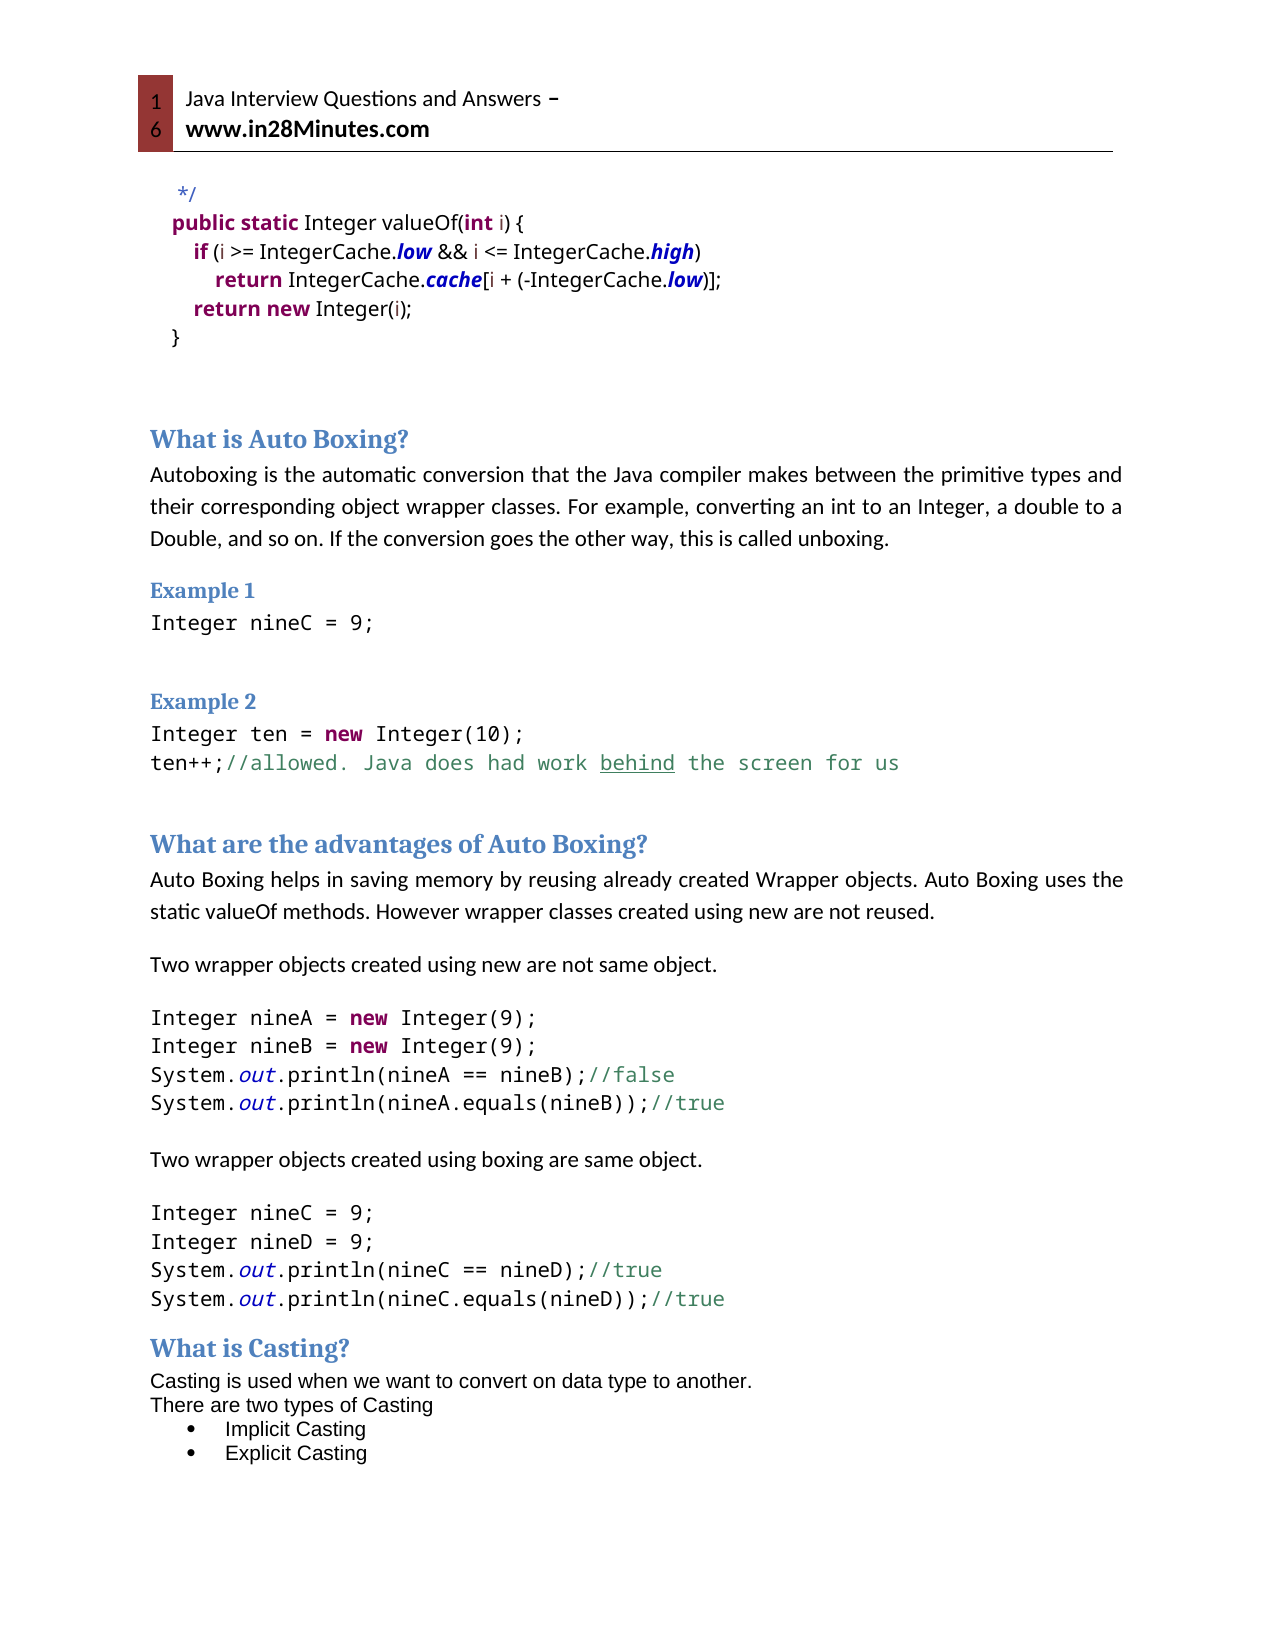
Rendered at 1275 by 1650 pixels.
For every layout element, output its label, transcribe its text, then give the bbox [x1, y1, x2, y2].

text System.out.println(nineA == nineB);//false [150, 1060, 1125, 1088]
text Integer ten = new Integer(10); [150, 719, 1125, 748]
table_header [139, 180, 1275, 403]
text ten++;//allowed. Java does had work behind the screen for us [150, 748, 1125, 776]
subtitle What are the advantages of Auto Boxing? [150, 829, 1125, 860]
text Integer nineC = 9; [150, 1198, 1125, 1227]
list Implicit Casting [187, 1417, 1125, 1441]
subtitle Example 2 [150, 689, 1125, 715]
text Casting is used when we want to convert on data type to another. [150, 1369, 1125, 1393]
text System.out.println(nineC == nineD);//true [150, 1255, 1125, 1284]
text There are two types of Casting [150, 1393, 1125, 1417]
subtitle What is Auto Boxing? [150, 424, 1125, 455]
text Integer nineA = new Integer(9); [150, 1003, 1125, 1032]
subtitle Example 1 [150, 577, 1125, 604]
text Autoboxing is the automatic conversion that the Java compiler makes between the primitive types and their corresponding object wrapper classes. For example, converting an int to an Integer, a double to a Double, and so on. If the conversion goes the other way, this is called unboxing. [150, 460, 1125, 552]
text Two wrapper objects created using boxing are same object. [150, 1145, 1125, 1173]
text Integer nineC = 9; [150, 608, 1125, 636]
text Auto Boxing helps in saving memory by reusing already created Wrapper objects. Auto Boxing uses the static valueOf methods. However wrapper classes created using new are not reused. [150, 865, 1125, 925]
subtitle What is Casting? [150, 1333, 1125, 1364]
list Explicit Casting [187, 1441, 1125, 1465]
text System.out.println(nineA.equals(nineB));//true [150, 1088, 1125, 1117]
text Integer nineD = 9; [150, 1227, 1125, 1255]
text System.out.println(nineC.equals(nineD));//true [150, 1284, 1125, 1312]
text Integer nineB = new Integer(9); [150, 1032, 1125, 1060]
text Two wrapper objects created using new are not same object. [150, 950, 1125, 978]
